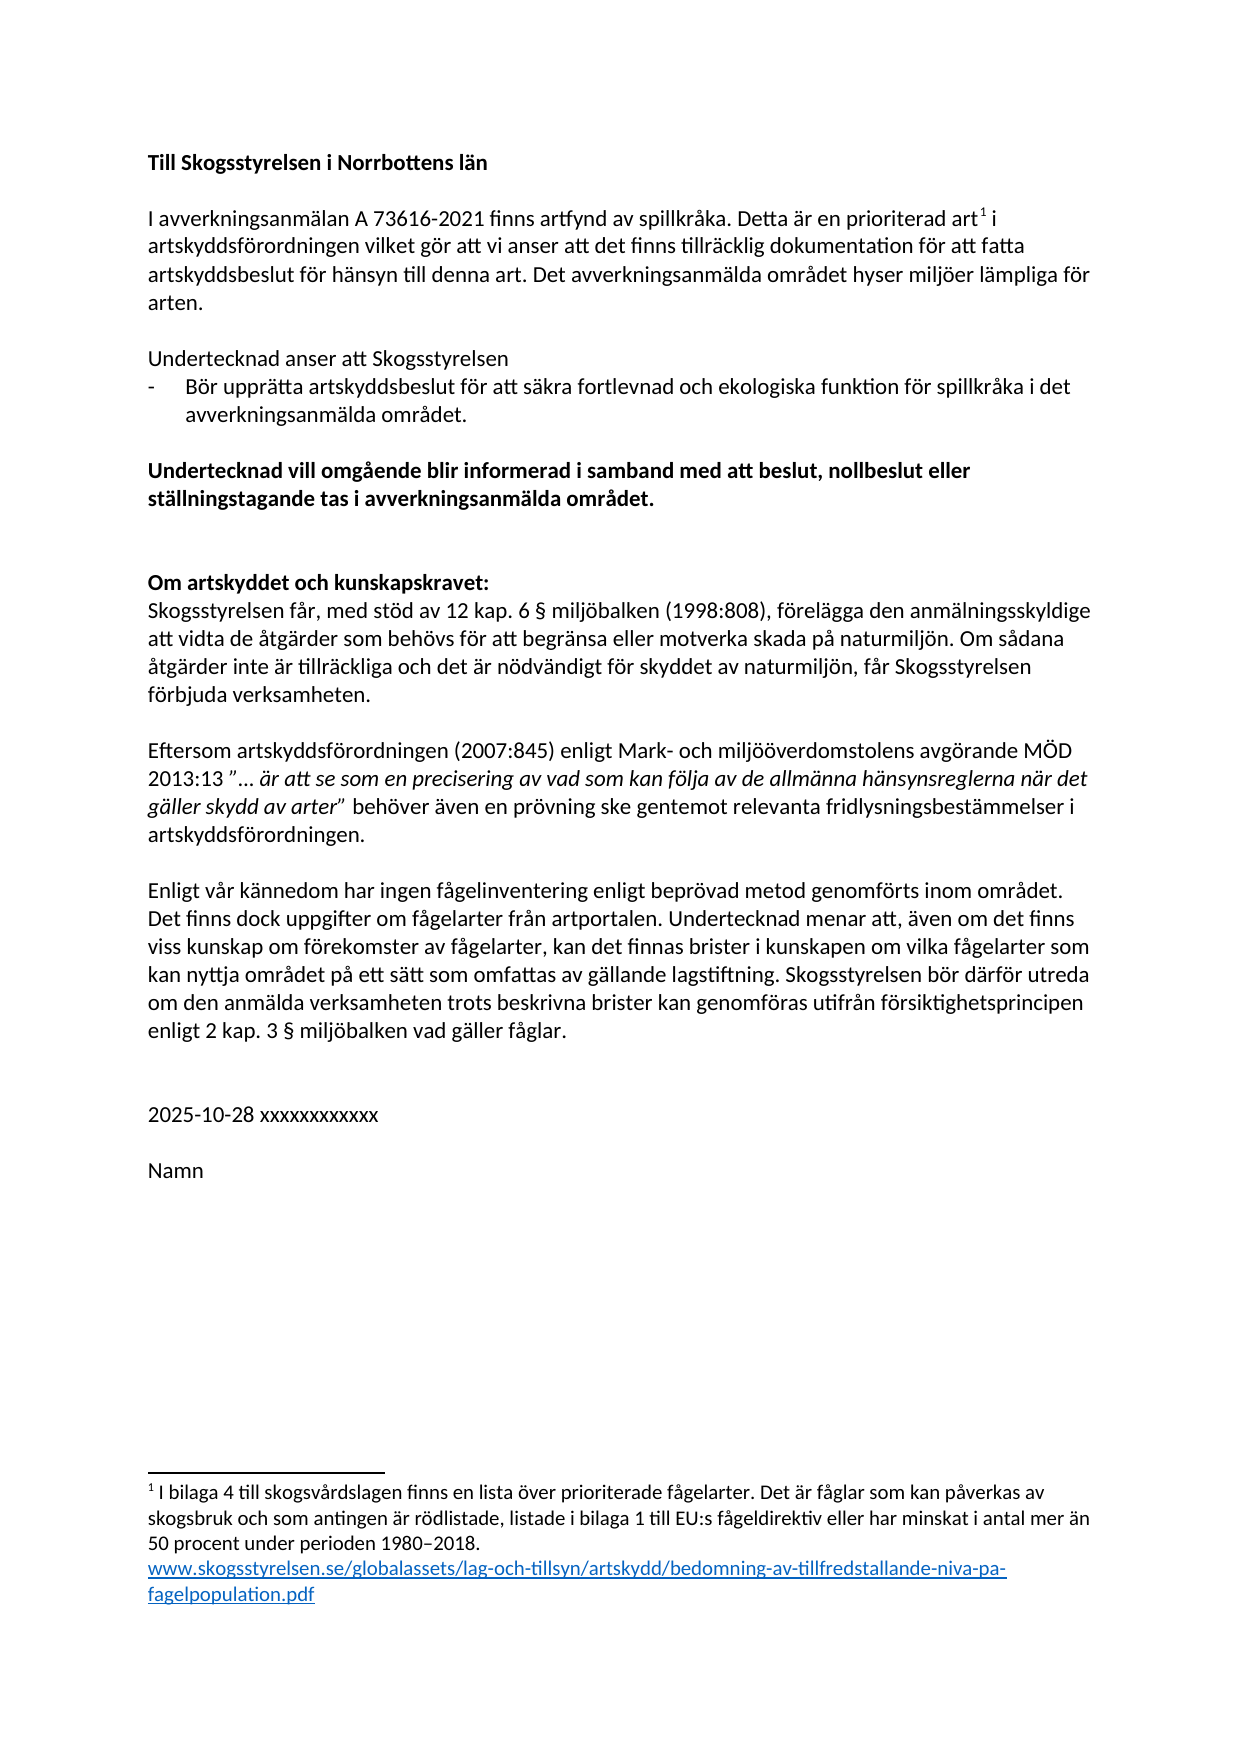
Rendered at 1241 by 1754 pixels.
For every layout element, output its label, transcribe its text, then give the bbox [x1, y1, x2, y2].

list Bör upprätta artskyddsbeslut för att säkra fortlevnad och ekologiska funktion för spillkråka i det avverkningsanmälda området. [148, 372, 1093, 428]
text Undertecknad vill omgående blir informerad i samband med att beslut, nollbeslut eller ställningstagande tas i avverkningsanmälda området. [148, 456, 1093, 512]
text Enligt vår kännedom har ingen fågelinventering enligt beprövad metod genomförts inom området. Det finns dock uppgifter om fågelarter från artportalen. Undertecknad menar att, även om det finns viss kunskap om förekomster av fågelarter, kan det finnas brister i kunskapen om vilka fågelarter som kan nyttja området på ett sätt som omfattas av gällande lagstiftning. Skogsstyrelsen bör därför utreda om den anmälda verksamheten trots beskrivna brister kan genomföras utifrån försiktighetsprincipen enligt 2 kap. 3 § miljöbalken vad gäller fåglar. [148, 876, 1093, 1044]
text Eftersom artskyddsförordningen (2007:845) enligt Mark- och miljööverdomstolens avgörande MÖD 2013:13 ”… är att se som en precisering av vad som kan följa av de allmänna hänsynsreglerna när det [148, 736, 1093, 792]
text Skogsstyrelsen får, med stöd av 12 kap. 6 § miljöbalken (1998:808), förelägga den anmälningsskyldige att vidta de åtgärder som behövs för att begränsa eller motverka skada på naturmiljön. Om sådana åtgärder inte är tillräckliga och det är nödvändigt för skyddet av naturmiljön, får Skogsstyrelsen förbjuda verksamheten. [148, 596, 1093, 708]
text Undertecknad anser att Skogsstyrelsen [148, 344, 1093, 372]
text I avverkningsanmälan A 73616-2021 finns artfynd av spillkråka. Detta är en prioriterad art i artskyddsförordningen vilket gör att vi anser att det finns tillräcklig dokumentation för att fatta artskyddsbeslut för hänsyn till denna art. Det avverkningsanmälda området hyser miljöer lämpliga för arten. [148, 204, 1093, 316]
text gäller skydd av arter” behöver även en prövning ske gentemot relevanta fridlysningsbestämmelser i artskyddsförordningen. [148, 792, 1093, 848]
text Till Skogsstyrelsen i Norrbottens län [148, 148, 1093, 176]
text Om artskyddet och kunskapskravet: [148, 568, 1093, 596]
text 2025-10-28 xxxxxxxxxxxx [148, 1100, 1093, 1128]
text Namn [148, 1156, 1093, 1184]
